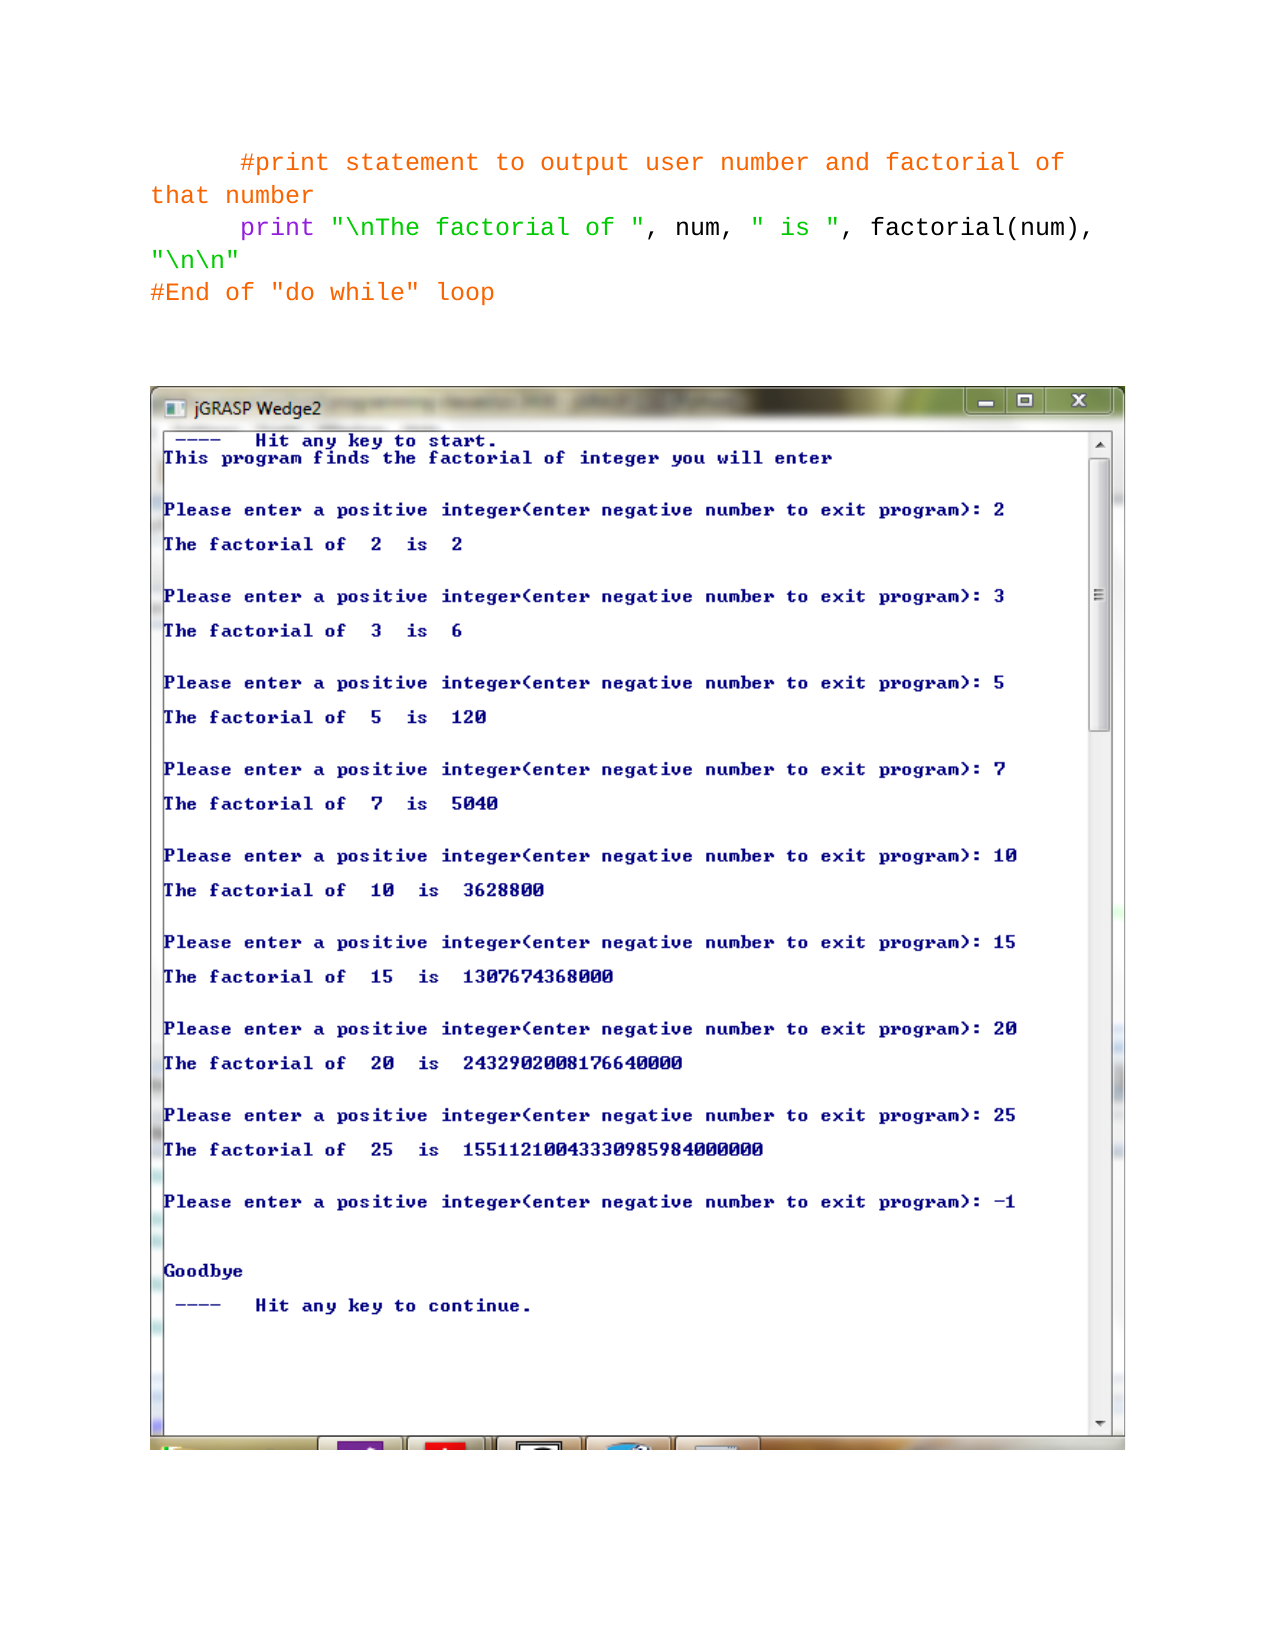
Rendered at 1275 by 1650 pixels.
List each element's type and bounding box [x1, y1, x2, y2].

picture [150, 386, 1125, 1450]
text [150, 150, 1125, 308]
